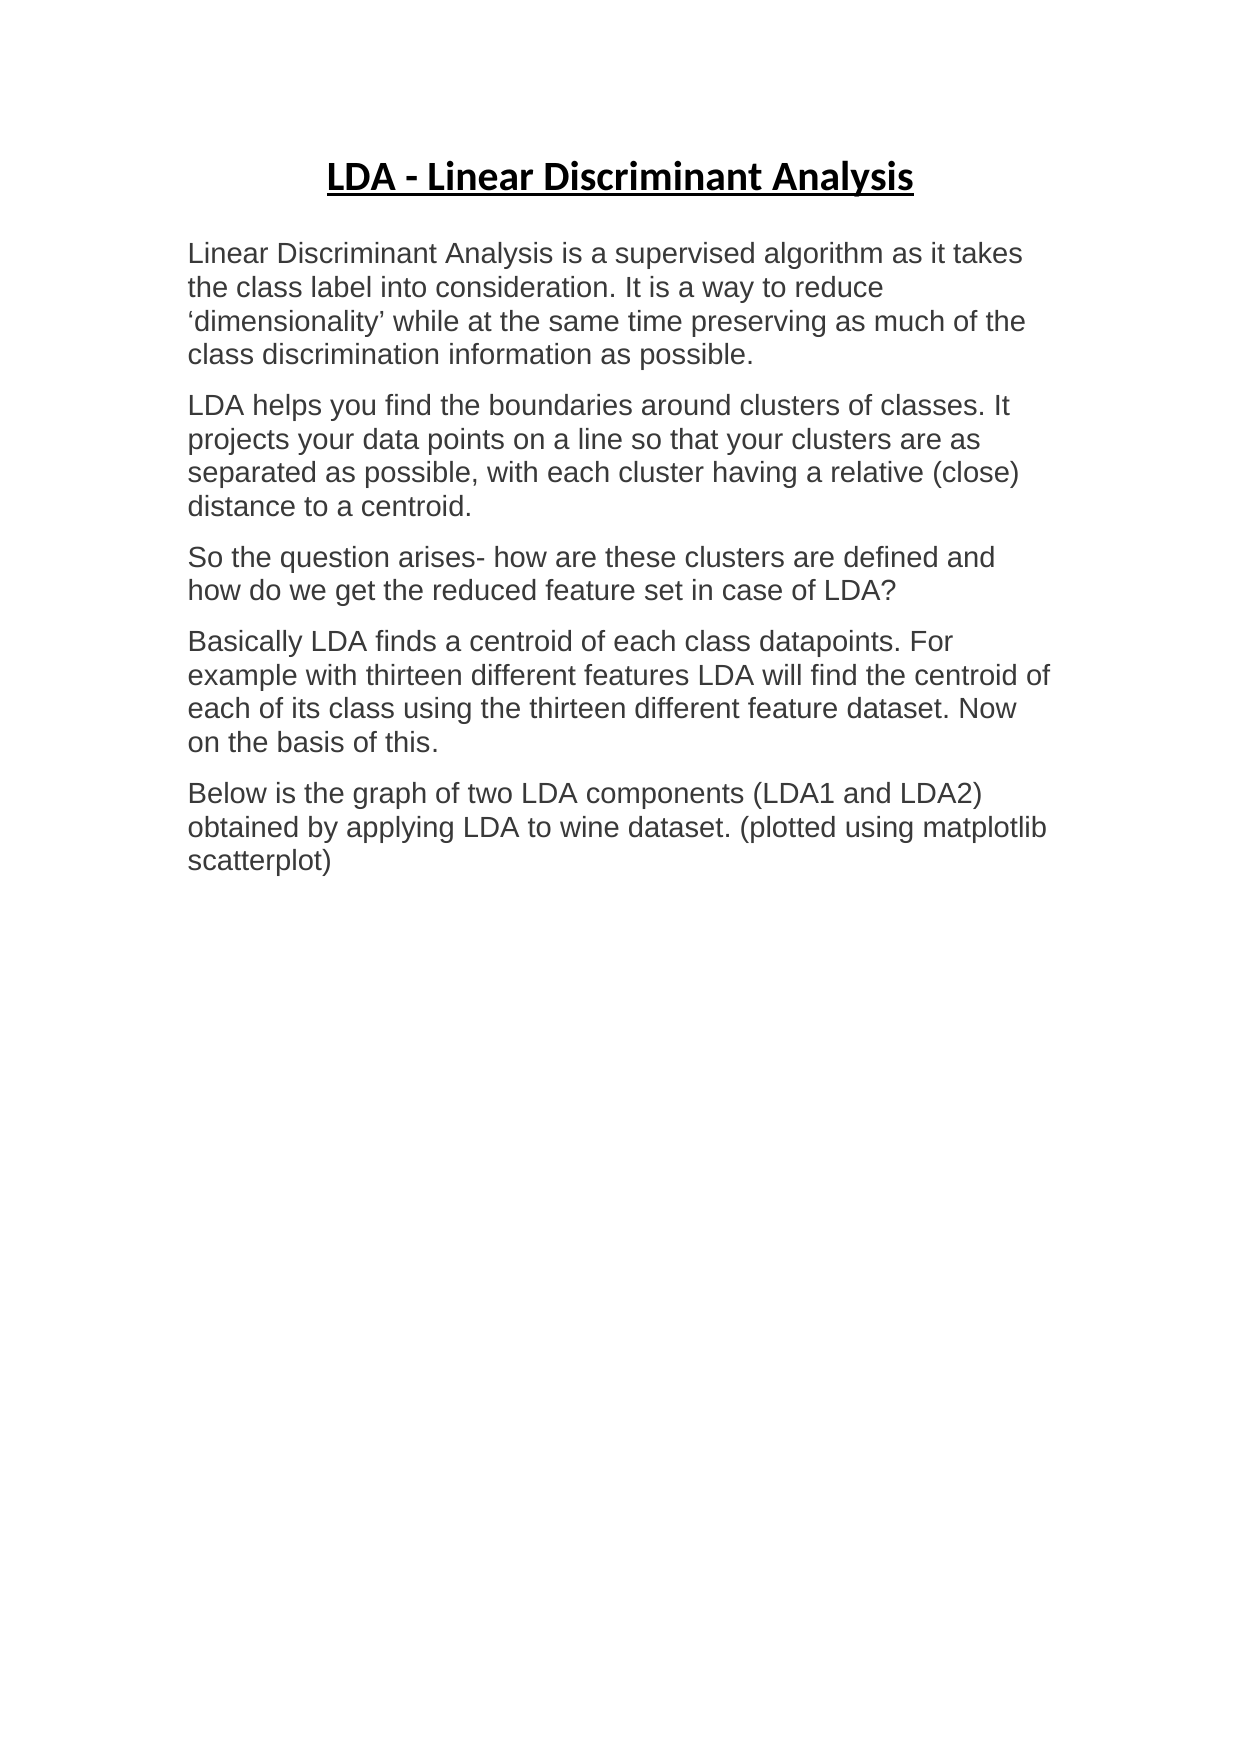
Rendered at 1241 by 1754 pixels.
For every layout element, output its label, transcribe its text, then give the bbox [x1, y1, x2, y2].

text LDA - Linear Discriminant Analysis [187, 150, 1053, 201]
text So the question arises- how are these clusters are defined and how do we get the reduced feature set in case of LDA? [898, 540, 1053, 607]
text Below is the graph of two LDA components (LDA1 and LDA2) obtained by applying LDA to wine dataset. (plotted using matplotlib scatterplot) [187, 776, 1053, 877]
text Basically LDA finds a centroid of each class datapoints. For example with thirteen different features LDA will find the centroid of each of its class using the thirteen different feature dataset. Now on the basis of this. [439, 624, 1053, 758]
text Linear Discriminant Analysis is a supervised algorithm as it takes the class label into consideration. It is a way to reduce ‘dimensionality’ while at the same time preserving as much of the class discrimination information as possible. [187, 236, 1053, 371]
text LDA helps you find the boundaries around clusters of classes. It projects your data points on a line so that your clusters are as separated as possible, with each cluster having a relative (close) distance to a centroid. [473, 388, 1053, 522]
